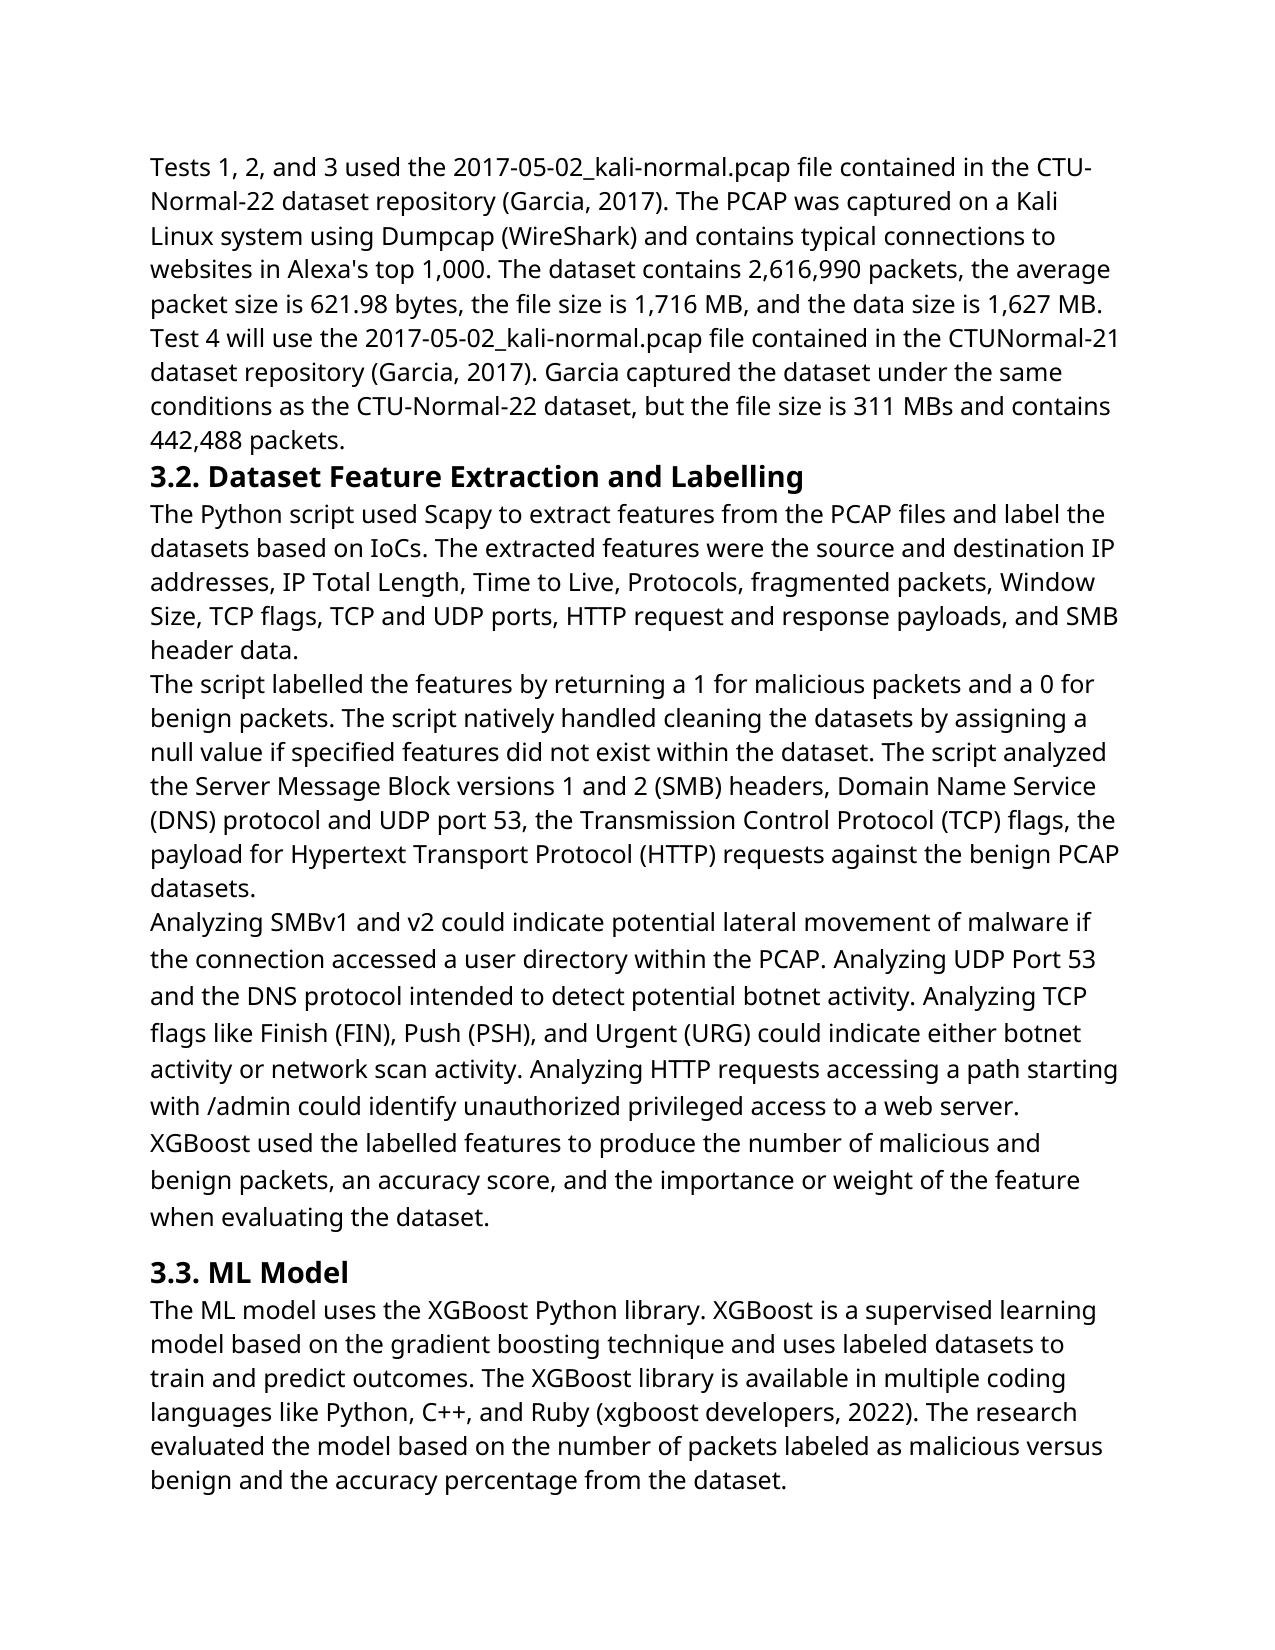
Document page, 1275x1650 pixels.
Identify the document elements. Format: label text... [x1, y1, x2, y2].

text 3.2. Dataset Feature Extraction and Labelling [150, 457, 1125, 496]
text The ML model uses the XGBoost Python library. XGBoost is a supervised learning model based on the gradient boosting technique and uses labeled datasets to train and predict outcomes. The XGBoost library is available in multiple coding languages like Python, C++, and Ruby (xgboost developers, 2022). The research evaluated the model based on the number of packets labeled as malicious versus benign and the accuracy percentage from the dataset. [150, 1292, 1125, 1497]
text Analyzing SMBv1 and v2 could indicate potential lateral movement of malware if the connection accessed a user directory within the PCAP. Analyzing UDP Port 53 and the DNS protocol intended to detect potential botnet activity. Analyzing TCP flags like Finish (FIN), Push (PSH), and Urgent (URG) could indicate either botnet activity or network scan activity. Analyzing HTTP requests accessing a path starting with /admin could identify unauthorized privileged access to a web server. XGBoost used the labelled features to produce the number of malicious and benign packets, an accuracy score, and the importance or weight of the feature when evaluating the dataset. [150, 905, 1125, 1233]
text Tests 1, 2, and 3 used the 2017-05-02_kali-normal.pcap file contained in the CTU-Normal-22 dataset repository (Garcia, 2017). The PCAP was captured on a Kali Linux system using Dumpcap (WireShark) and contains typical connections to websites in Alexa's top 1,000. The dataset contains 2,616,990 packets, the average packet size is 621.98 bytes, the file size is 1,716 MB, and the data size is 1,627 MB. [150, 150, 1125, 320]
text The Python script used Scapy to extract features from the PCAP files and label the datasets based on IoCs. The extracted features were the source and destination IP addresses, IP Total Length, Time to Live, Protocols, fragmented packets, Window Size, TCP flags, TCP and UDP ports, HTTP request and response payloads, and SMB header data. [150, 496, 1125, 667]
text Test 4 will use the 2017-05-02_kali-normal.pcap file contained in the CTUNormal-21 dataset repository (Garcia, 2017). Garcia captured the dataset under the same conditions as the CTU-Normal-22 dataset, but the file size is 311 MBs and contains 442,488 packets. [150, 320, 1125, 457]
text The script labelled the features by returning a 1 for malicious packets and a 0 for benign packets. The script natively handled cleaning the datasets by assigning a null value if specified features did not exist within the dataset. The script analyzed the Server Message Block versions 1 and 2 (SMB) headers, Domain Name Service (DNS) protocol and UDP port 53, the Transmission Control Protocol (TCP) flags, the payload for Hypertext Transport Protocol (HTTP) requests against the benign PCAP datasets. [150, 667, 1125, 905]
text 3.3. ML Model [150, 1253, 1125, 1292]
